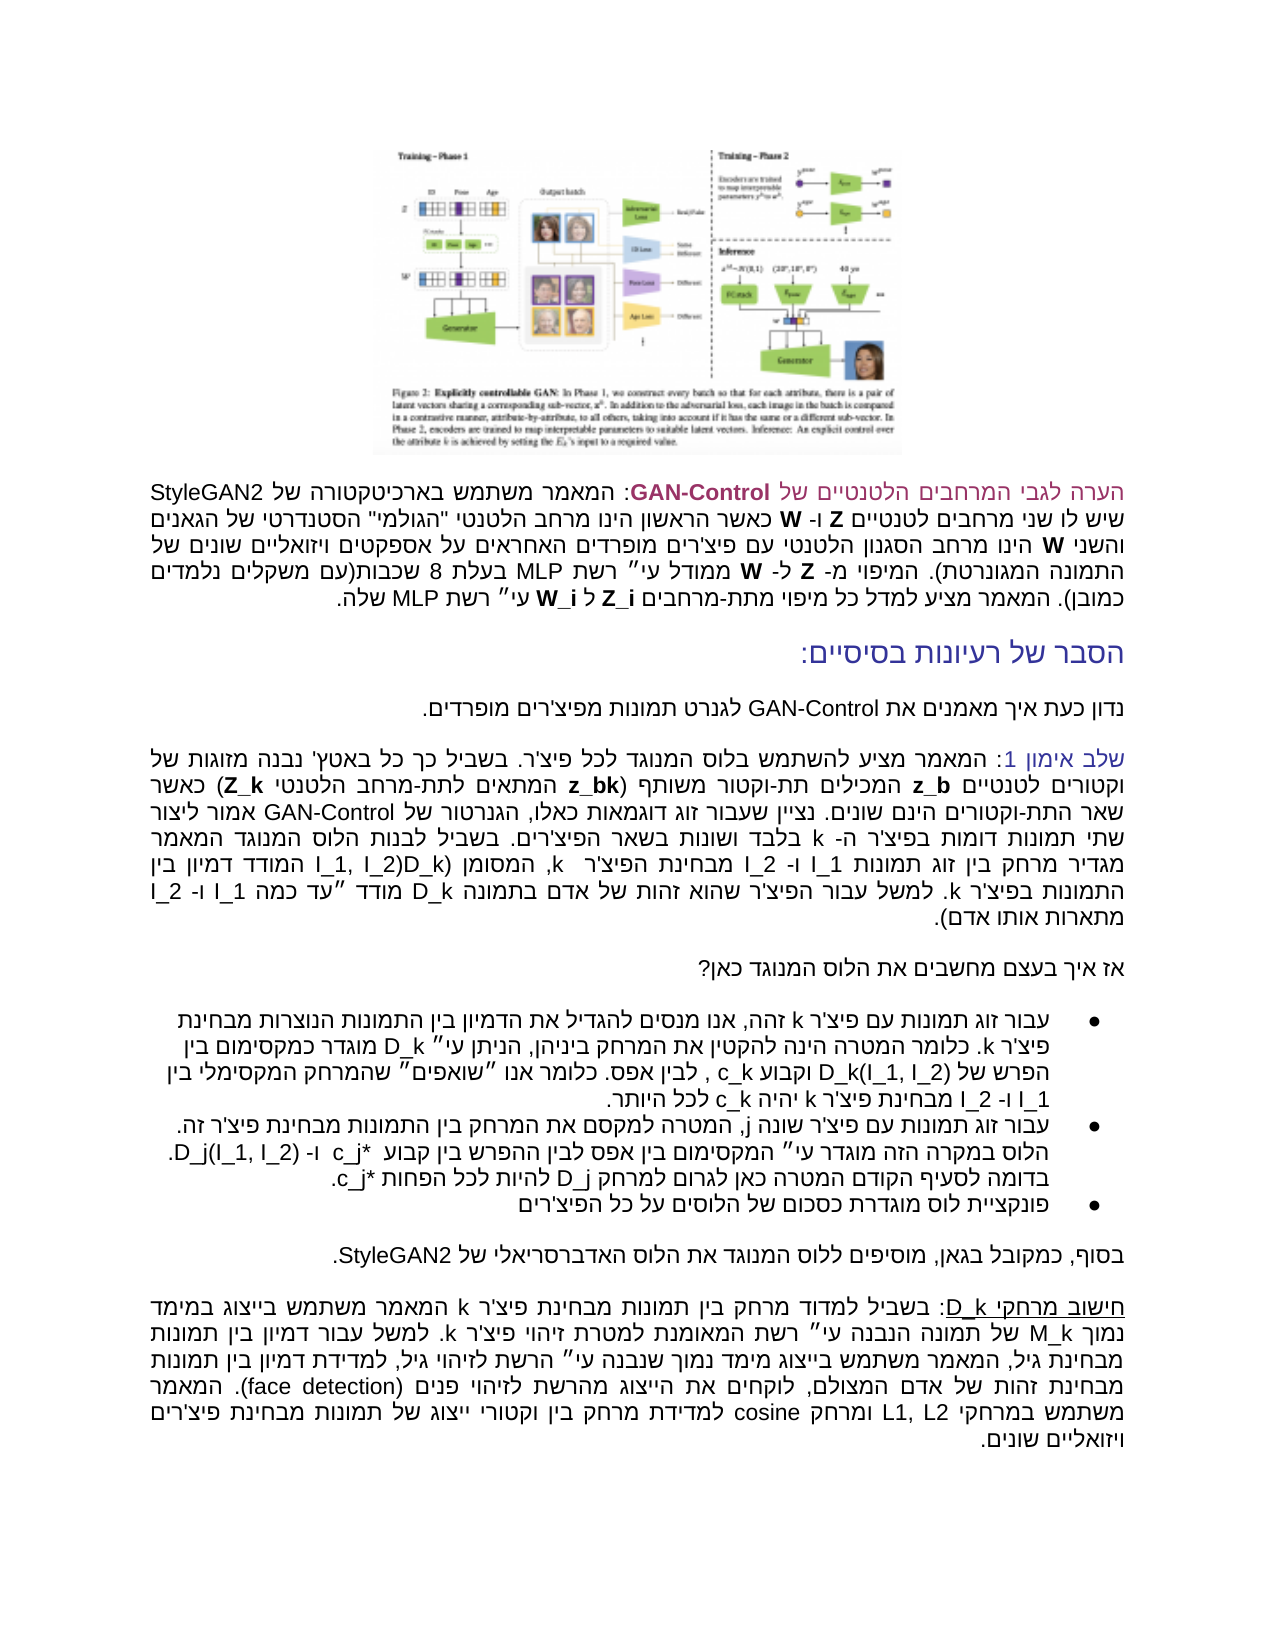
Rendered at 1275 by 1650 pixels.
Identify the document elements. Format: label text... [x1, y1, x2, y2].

text אז איך בעצם מחשבים את הלוס המנוגד כאן? [150, 955, 1125, 982]
list עבור זוג תמונות עם פיצ'ר k זהה, אנו מנסים להגדיל את הדמיון בין התמונות הנוצרות מבחינת פיצ'ר k. כלומר המטרה הינה להקטין את המרחק ביניהן, הניתן עי״ D_k מוגדר כמקסימום בין הפרש של (D_k(I_1, I_2 וקבוע c_k , לבין אפס. כלומר אנו ״שואפים״ שהמרחק המקסימלי בין I_1 ו- I_2 מבחינת פיצ'ר k יהיה c_k לכל היותר. [150, 1007, 1087, 1112]
text הסבר של רעיונות בסיסיים: [150, 636, 1125, 669]
list פונקציית לוס מוגדרת כסכום של הלוסים על כל הפיצ'רים [150, 1191, 1087, 1217]
list עבור זוג תמונות עם פיצ'ר שונה j, המטרה למקסם את המרחק בין התמונות מבחינת פיצ'ר זה. הלוס במקרה הזה מוגדר עי״ המקסימום בין אפס לבין ההפרש בין קבוע *c_j ו- (D_j(I_1, I_2. בדומה לסעיף הקודם המטרה כאן לגרום למרחק D_j להיות לכל הפחות *c_j. [150, 1112, 1087, 1191]
text הערה לגבי המרחבים הלטנטיים של GAN-Control: המאמר משתמש בארכיטקטורה של StyleGAN2 שיש לו שני מרחבים לטנטיים Z ו- W כאשר הראשון הינו מרחב הלטנטי "הגולמי" הסטנדרטי של הגאנים והשני W הינו מרחב הסגנון הלטנטי עם פיצ'רים מופרדים האחראים על אספקטים ויזואליים שונים של התמונה המגונרטת). המיפוי מ- Z ל- W ממודל עי״ רשת MLP בעלת 8 שכבות(עם משקלים נלמדים כמובן). המאמר מציע למדל כל מיפוי מתת-מרחבים Z_i ל W_i עי״ רשת MLP שלה. [150, 479, 1125, 611]
text נדון כעת איך מאמנים את GAN-Control לגנרט תמונות מפיצ'רים מופרדים. [150, 694, 1125, 721]
text שלב אימון 1: המאמר מציע להשתמש בלוס המנוגד לכל פיצ'ר. בשביל כך כל באטץ' נבנה מזוגות של וקטורים לטנטיים z_b המכילים תת-וקטור משותף (z_bk המתאים לתת-מרחב הלטנטי Z_k) כאשר שאר התת-וקטורים הינם שונים. נציין שעבור זוג דוגמאות כאלו, הגנרטור של GAN-Control אמור ליצור שתי תמונות דומות בפיצ'ר ה- k בלבד ושונות בשאר הפיצ'רים. בשביל לבנות הלוס המנוגד המאמר מגדיר מרחק בין זוג תמונות I_1 ו- I_2 מבחינת הפיצ'ר k, המסומן (D_k(I_1, I_2 המודד דמיון בין התמונות בפיצ'ר k. למשל עבור הפיצ'ר שהוא זהות של אדם בתמונה D_k מודד ״עד כמה I_1 ו- I_2 מתארות אותו אדם). [150, 746, 1125, 930]
text בסוף, כמקובל בגאן, מוסיפים ללוס המנוגד את הלוס האדברסריאלי של StyleGAN2. [150, 1242, 1125, 1269]
picture [372, 150, 902, 455]
text חישוב מרחקי D_k: בשביל למדוד מרחק בין תמונות מבחינת פיצ'ר k המאמר משתמש בייצוג במימד נמוך M_k של תמונה הנבנה עי״ רשת המאומנת למטרת זיהוי פיצ'ר k. למשל עבור דמיון בין תמונות מבחינת גיל, המאמר משתמש בייצוג מימד נמוך שנבנה עי״ הרשת לזיהוי גיל, למדידת דמיון בין תמונות מבחינת זהות של אדם המצולם, לוקחים את הייצוג מהרשת לזיהוי פנים (face detection). המאמר משתמש במרחקי L1, L2 ומרחק cosine למדידת מרחק בין וקטורי ייצוג של תמונות מבחינת פיצ'רים ויזואליים שונים. [150, 1294, 1125, 1452]
